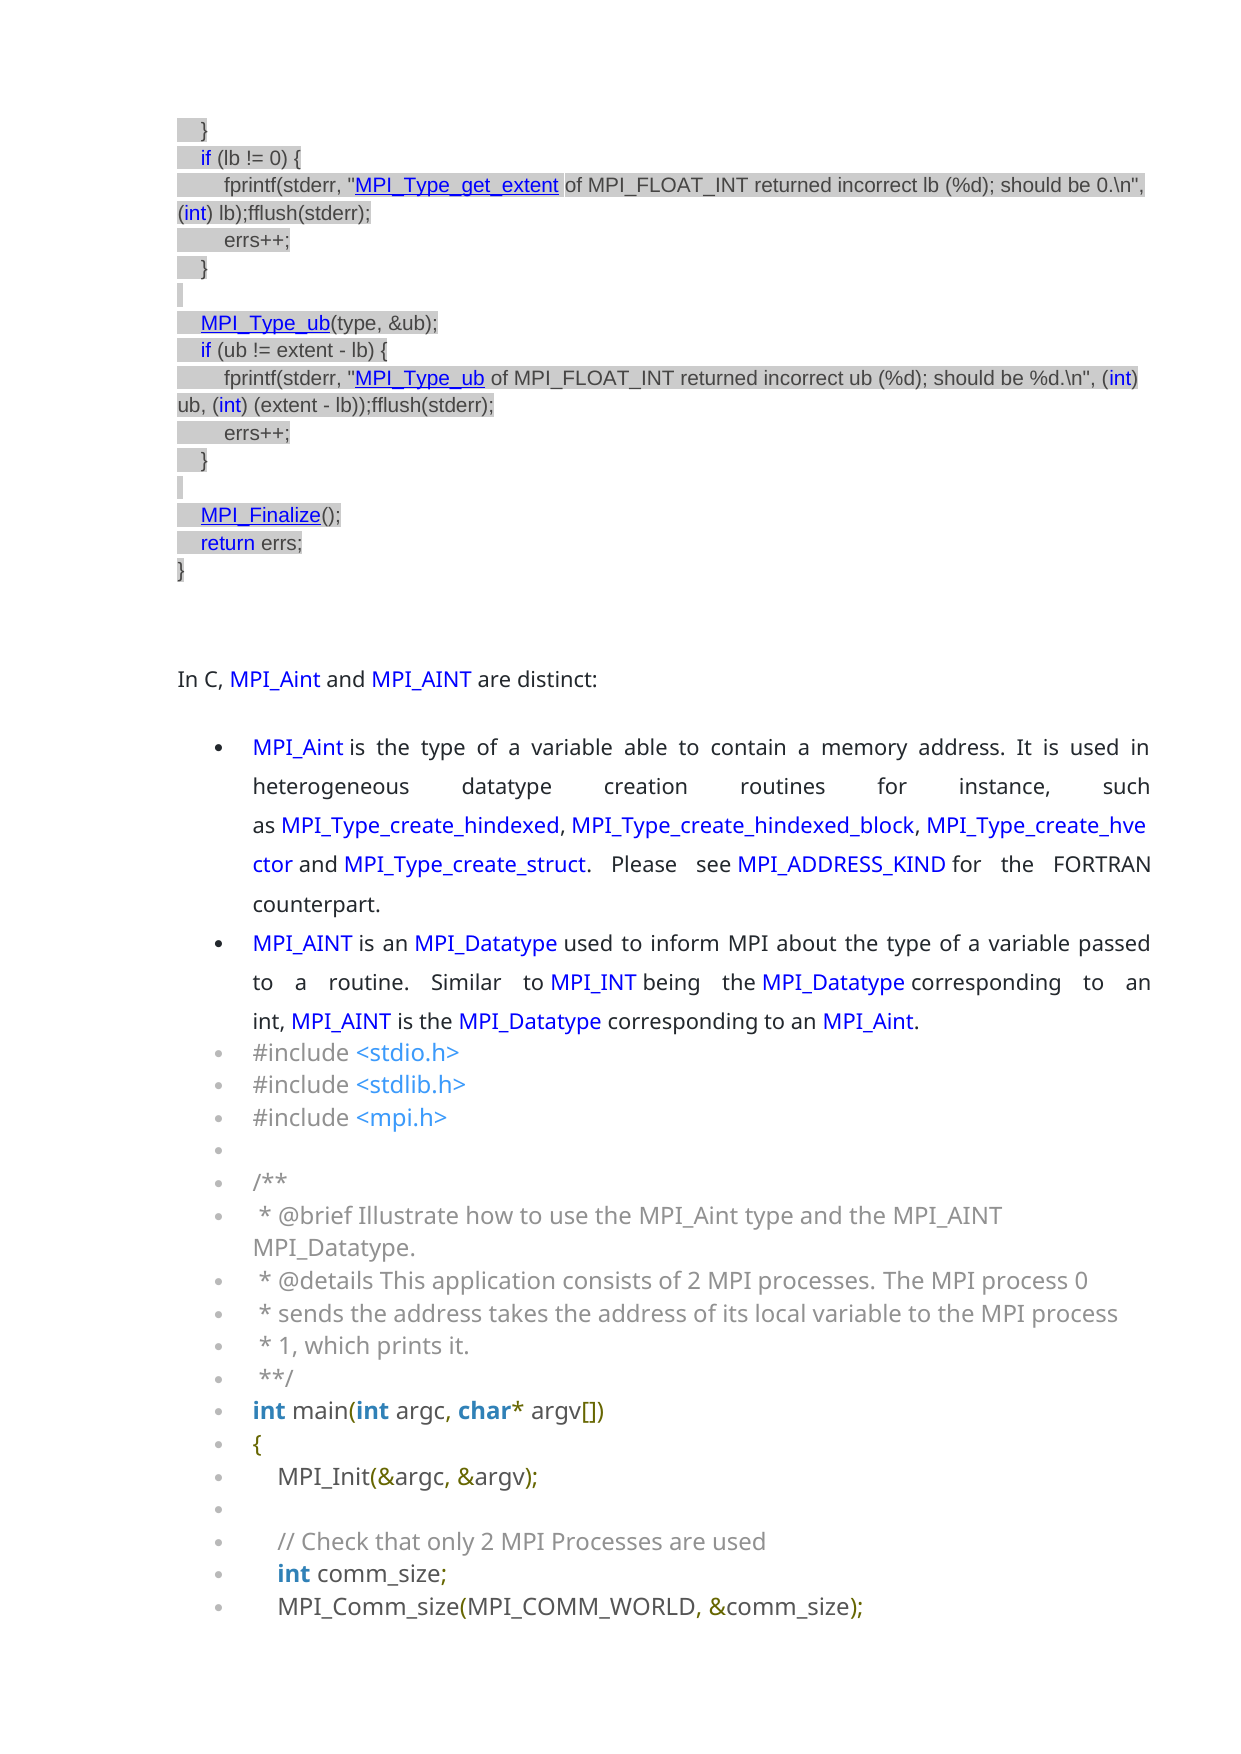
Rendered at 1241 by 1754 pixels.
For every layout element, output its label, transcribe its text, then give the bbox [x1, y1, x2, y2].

list #include <stdio.h> [215, 1036, 1152, 1068]
list MPI_Comm_size(MPI_COMM_WORLD, &comm_size); [215, 1590, 1152, 1622]
list { [215, 1427, 1152, 1459]
list **/ [215, 1362, 1152, 1394]
list * sends the address takes the address of its local variable to the MPI process [215, 1296, 1152, 1329]
list * @details This application consists of 2 MPI processes. The MPI process 0 [215, 1264, 1152, 1296]
list * @brief Illustrate how to use the MPI_Aint type and the MPI_AINT MPI_Datatype. [215, 1198, 1152, 1264]
list MPI_Init(&argc, &argv); [215, 1459, 1152, 1492]
list /** [215, 1166, 1152, 1198]
list MPI_Aint is the type of a variable able to contain a memory address. It is used in heterogeneous datatype creation routines for instance, such as MPI_Type_create_hindexed, MPI_Type_create_hindexed_block, MPI_Type_create_hvector and MPI_Type_create_struct. Please see MPI_ADDRESS_KIND for the FORTRAN counterpart. [215, 723, 1152, 918]
list #include <stdlib.h> [215, 1068, 1152, 1101]
list #include <mpi.h> [215, 1101, 1152, 1133]
list * 1, which prints it. [215, 1329, 1152, 1362]
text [177, 118, 1152, 582]
list int comm_size; [215, 1557, 1152, 1590]
list // Check that only 2 MPI Processes are used [215, 1524, 1152, 1557]
list int main(int argc, char* argv[]) [215, 1394, 1152, 1427]
text In C, MPI_Aint and MPI_AINT are distinct: [177, 655, 1152, 694]
list MPI_AINT is an MPI_Datatype used to inform MPI about the type of a variable passed to a routine. Similar to MPI_INT being the MPI_Datatype corresponding to an int, MPI_AINT is the MPI_Datatype corresponding to an MPI_Aint. [215, 918, 1152, 1036]
